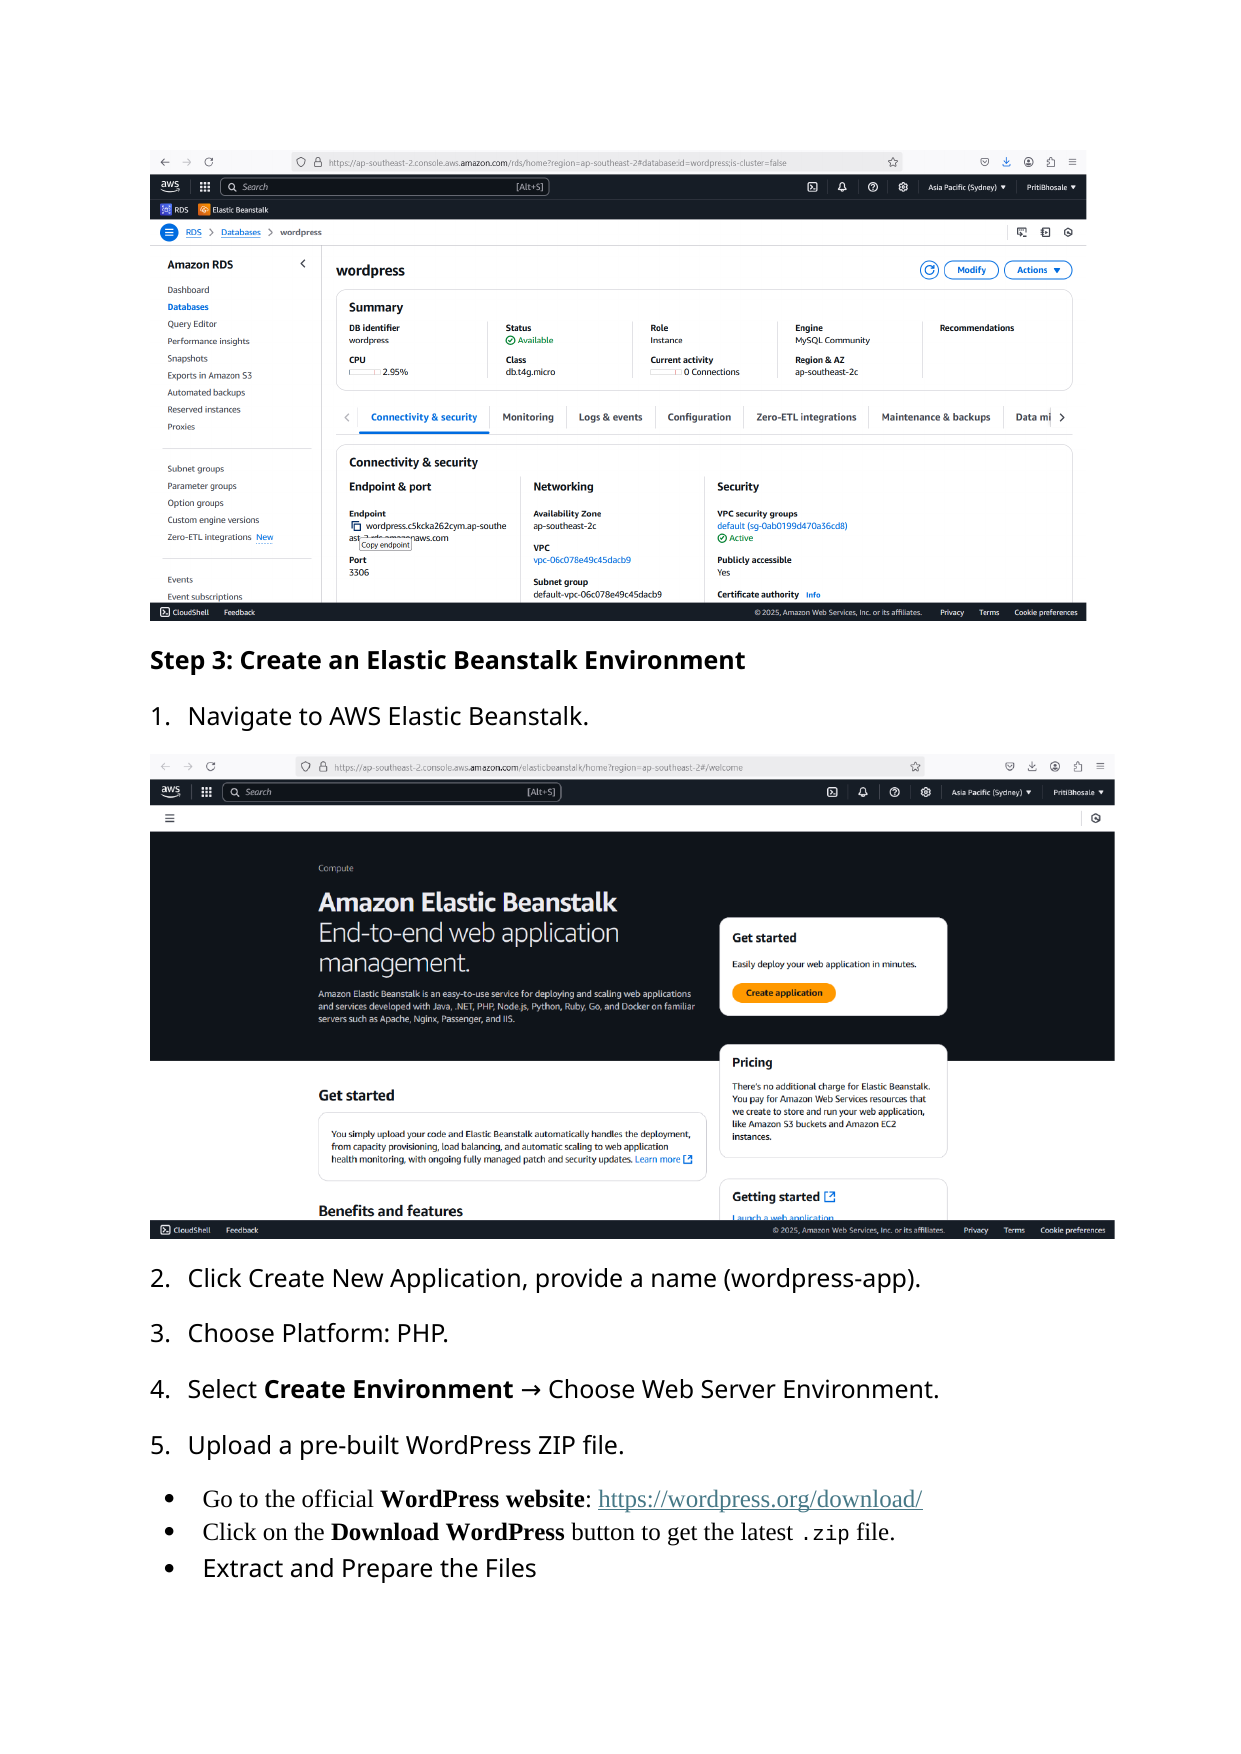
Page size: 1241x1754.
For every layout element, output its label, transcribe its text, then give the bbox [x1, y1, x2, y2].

list Click on the Download WordPress button to get the latest .zip file. [165, 1517, 1090, 1546]
picture [150, 754, 1115, 1239]
picture [150, 150, 1087, 621]
list Choose Platform: PHP. [150, 1316, 1090, 1350]
list Click Create New Application, provide a name (wordpress-app). [150, 1260, 1090, 1294]
list Upload a pre-built WordPress ZIP file. [150, 1428, 1090, 1462]
list Go to the official WordPress website: https://wordpress.org/download/ [165, 1484, 1090, 1512]
list Navigate to AWS Elastic Beanstalk. [150, 699, 1090, 733]
text Step 3: Create an Elastic Beanstalk Environment [150, 643, 1090, 677]
list Select Create Environment → Choose Web Server Environment. [150, 1372, 1090, 1406]
list Extract and Prepare the Files [165, 1551, 1090, 1585]
